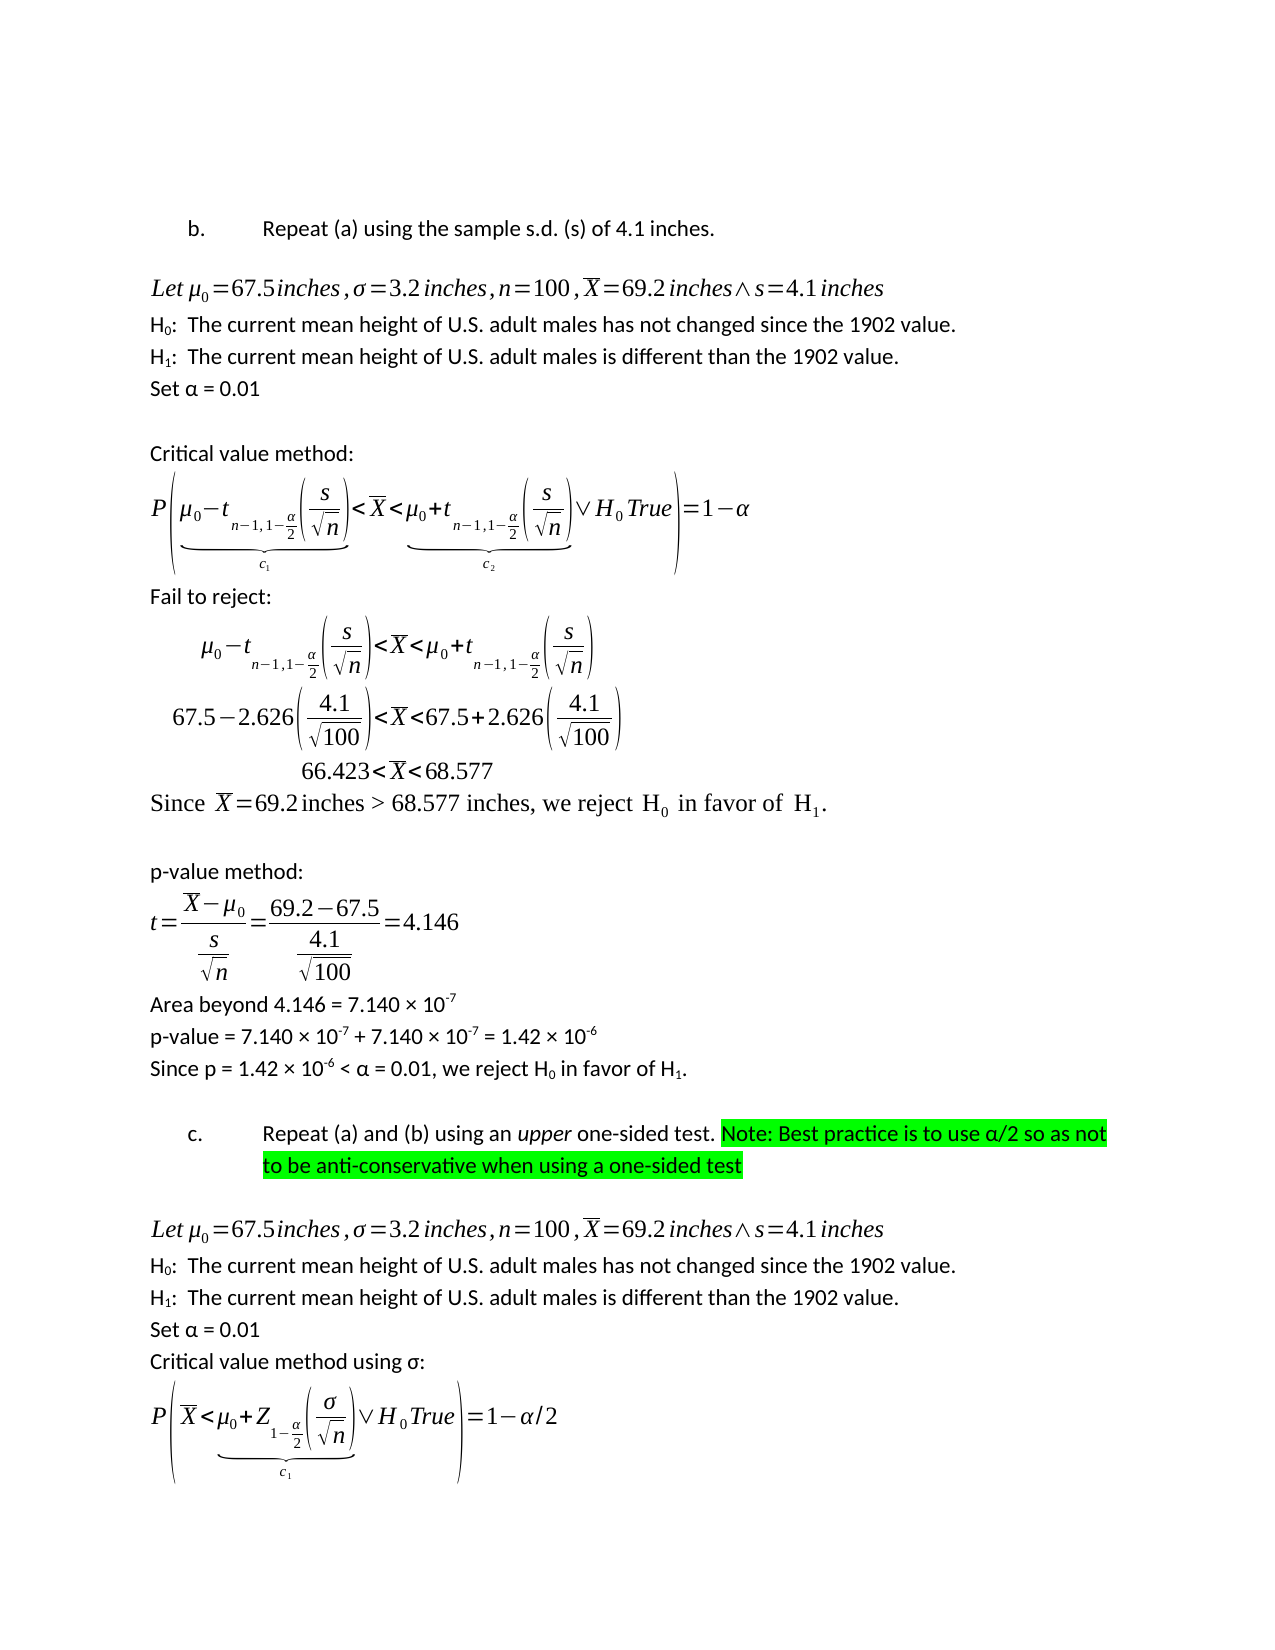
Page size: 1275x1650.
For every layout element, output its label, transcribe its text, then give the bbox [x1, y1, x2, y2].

text Critical value method using σ: [150, 1347, 1125, 1375]
text Set α = 0.01 [150, 374, 1125, 402]
text H0: The current mean height of U.S. adult males has not changed since the 1902 value. [150, 310, 1125, 338]
text Fail to reject: [150, 582, 1125, 610]
text Critical value method: [150, 439, 1125, 467]
text p-value = 7.140 × 10-7 + 7.140 × 10-7 = 1.42 × 10-6 [150, 1022, 1125, 1050]
text H1: The current mean height of U.S. adult males is different than the 1902 value. [150, 342, 1125, 370]
text Area beyond 4.146 = 7.140 × 10-7 [150, 990, 1125, 1018]
text H1: The current mean height of U.S. adult males is different than the 1902 value. [150, 1283, 1125, 1311]
text H0: The current mean height of U.S. adult males has not changed since the 1902 value. [150, 1251, 1125, 1279]
list Repeat (a) and (b) using an upper one-sided test. Note: Best practice is to use α/2 so as not to be anti-conservative when using a one-sided test [187, 1119, 1125, 1179]
text Set α = 0.01 [150, 1315, 1125, 1343]
text Since p = 1.42 × 10-6 < α = 0.01, we reject H0 in favor of H1. [150, 1054, 1125, 1082]
text p-value method: [150, 857, 1125, 886]
list Repeat (a) using the sample s.d. (s) of 4.1 inches. [187, 214, 1125, 242]
